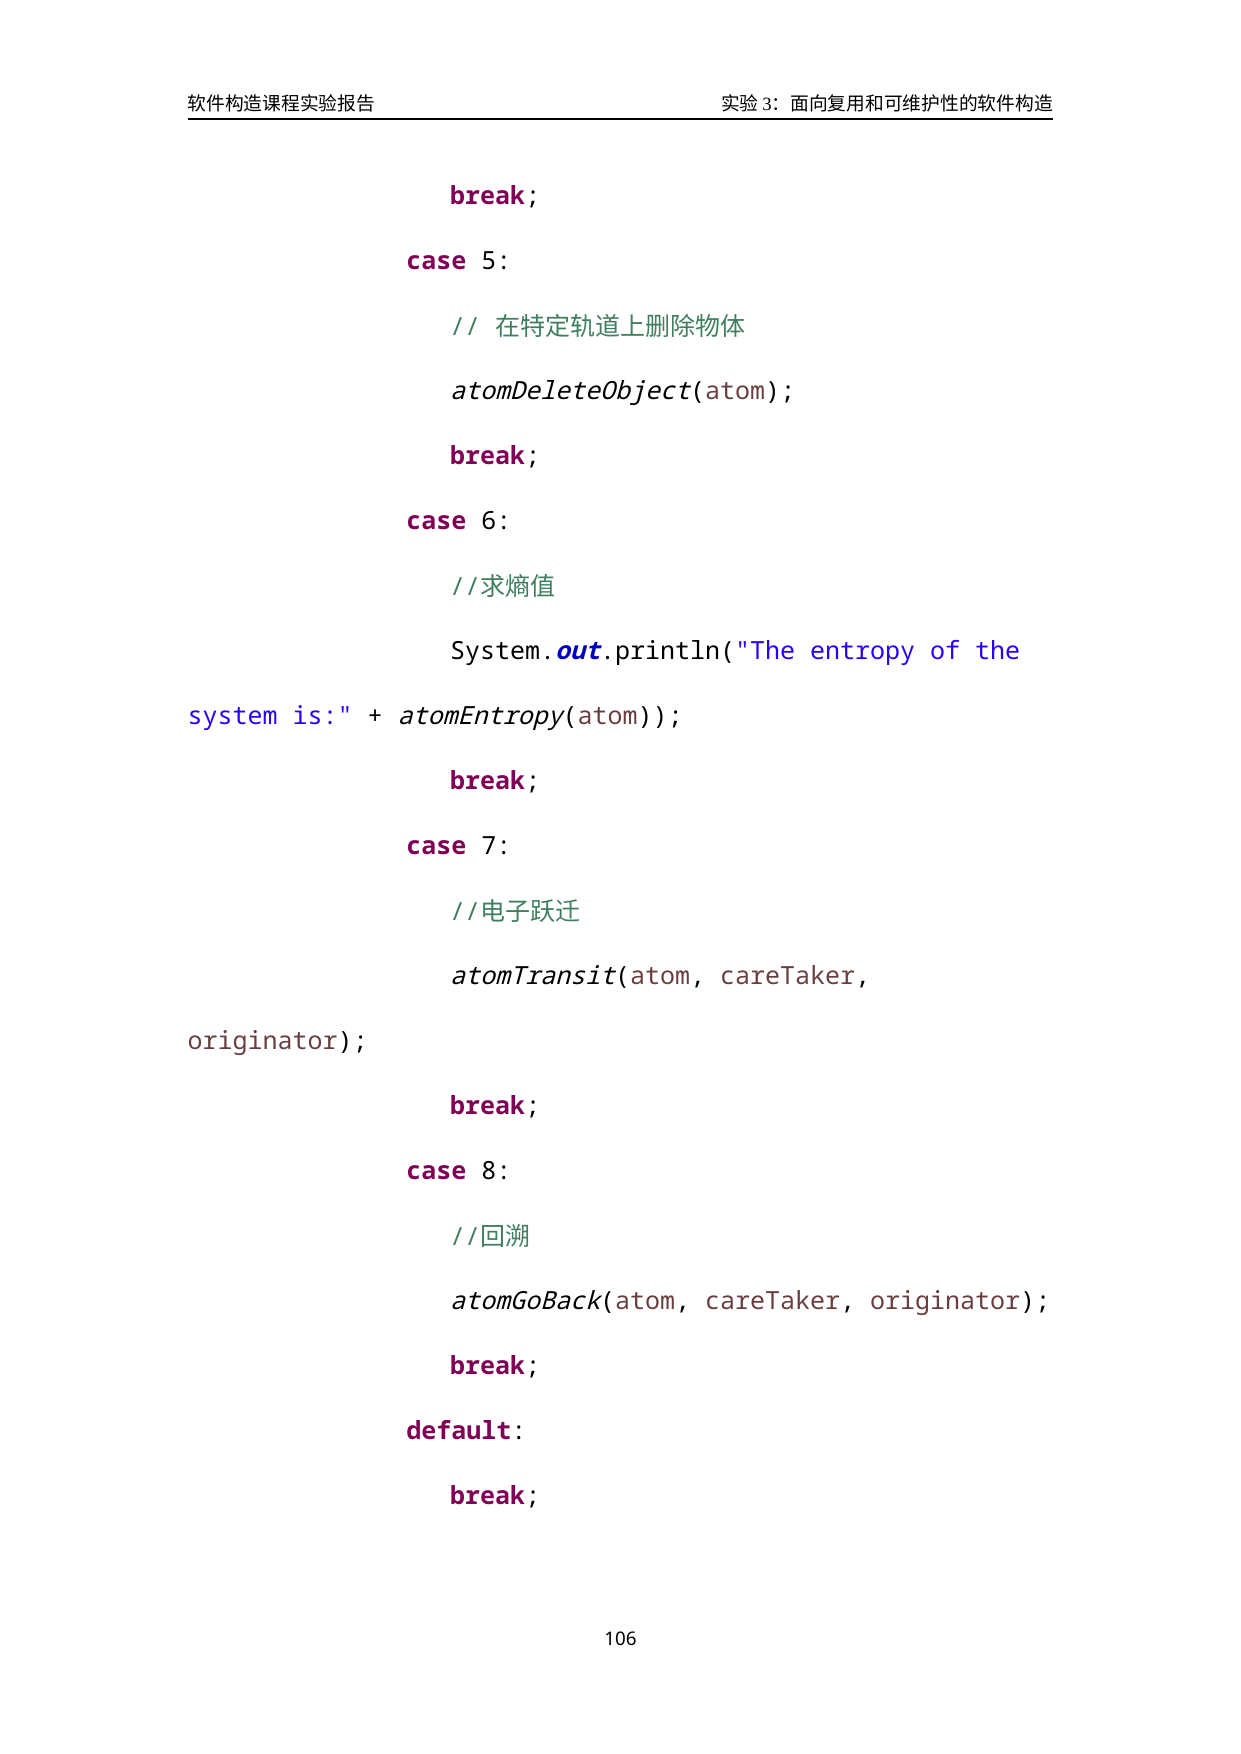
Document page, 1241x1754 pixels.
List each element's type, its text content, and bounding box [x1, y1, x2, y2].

text break; [187, 1072, 1053, 1137]
text //回溯 [187, 1202, 1053, 1267]
text //电子跃迁 [187, 877, 1053, 942]
text atomDeleteObject(atom); [187, 357, 1053, 422]
text case 6: [187, 487, 1053, 552]
text // 在特定轨道上删除物体 [187, 292, 1053, 357]
text case 5: [187, 227, 1053, 292]
text case 8: [187, 1137, 1053, 1202]
text //求熵值 [187, 552, 1053, 617]
text atomGoBack(atom, careTaker, originator); [187, 1267, 1053, 1332]
text break; [187, 1332, 1053, 1397]
text default: [187, 1397, 1053, 1462]
text System.out.println("The entropy of the system is:" + atomEntropy(atom)); [187, 617, 1053, 747]
text break; [187, 422, 1053, 487]
text case 7: [187, 812, 1053, 877]
text atomTransit(atom, careTaker, originator); [187, 942, 1053, 1072]
text break; [187, 1462, 1053, 1527]
text break; [187, 747, 1053, 812]
text break; [187, 162, 1053, 227]
